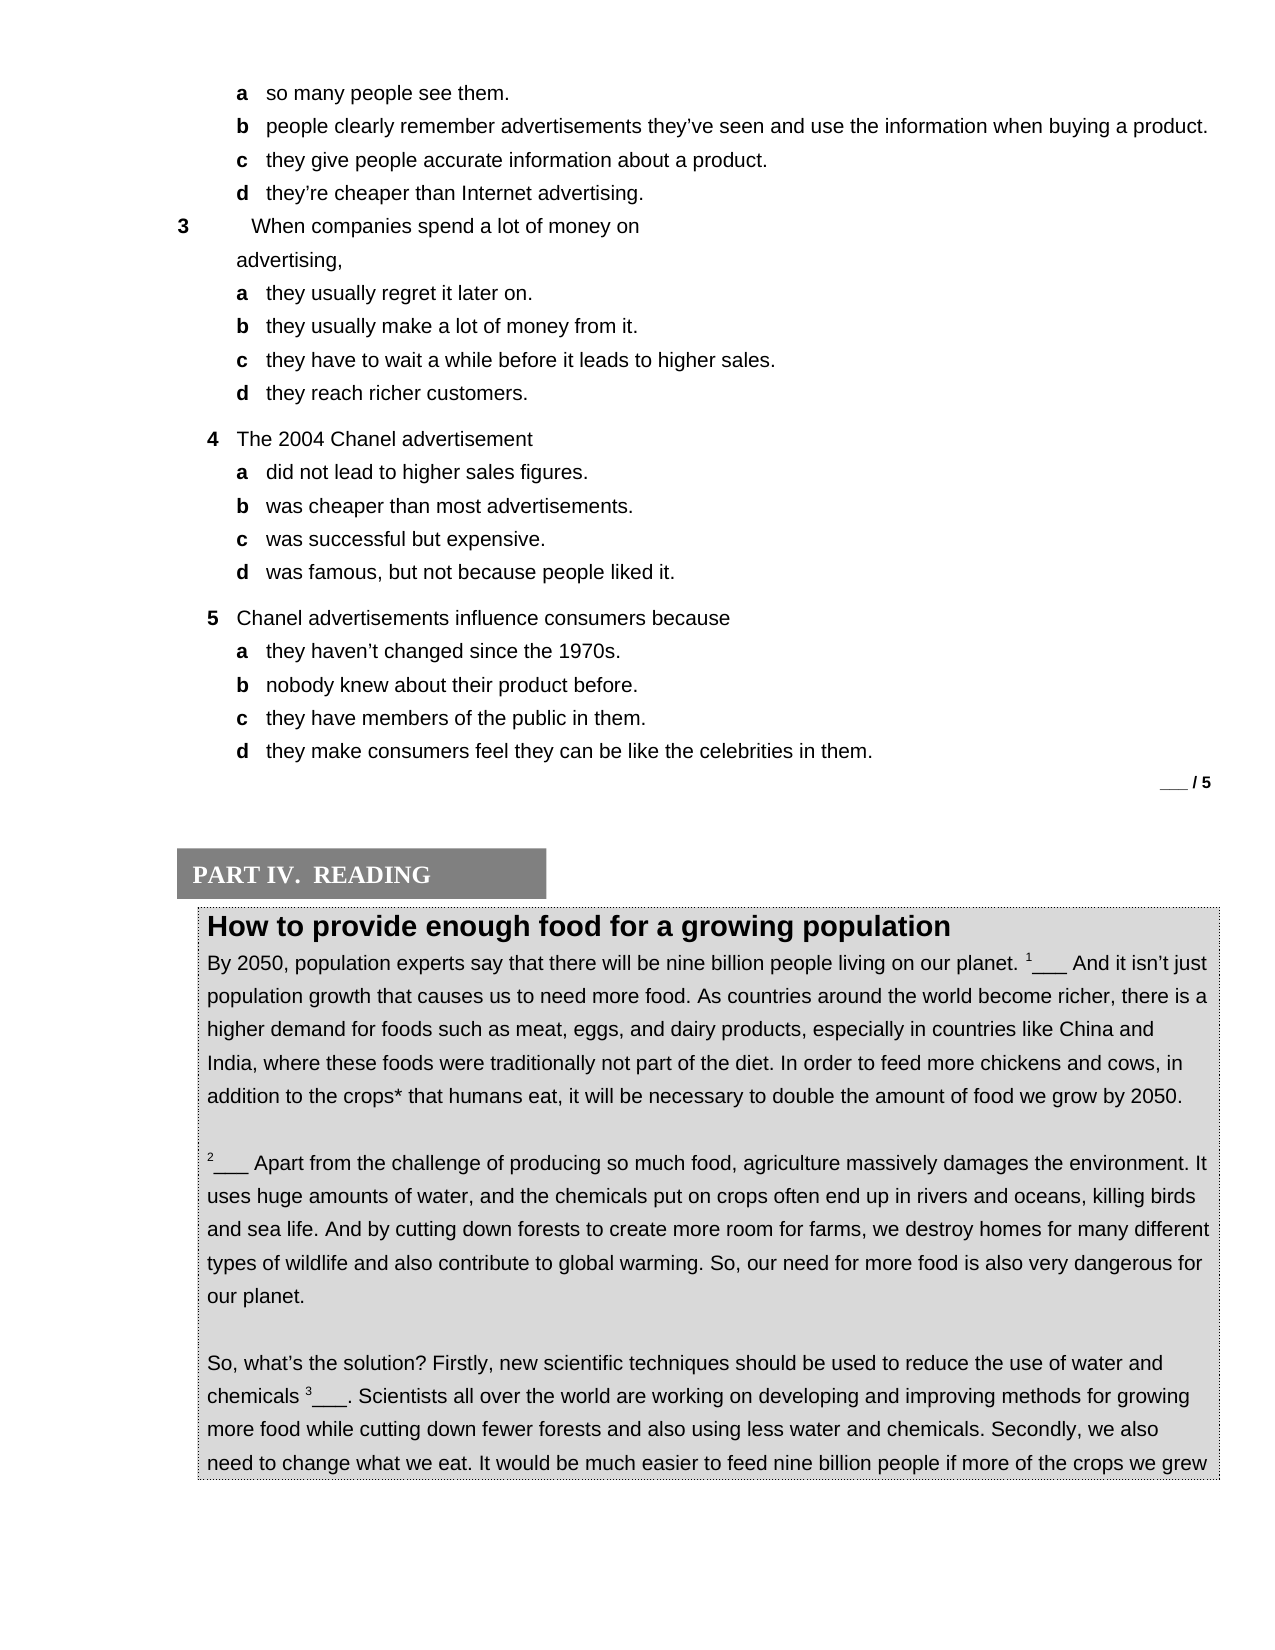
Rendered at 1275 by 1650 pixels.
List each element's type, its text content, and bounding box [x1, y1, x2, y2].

text ___ / 5 [213, 766, 1211, 795]
text How to provide enough food for a growing population [197, 907, 1220, 940]
text a they usually regret it later on. [236, 274, 1211, 307]
text b they usually make a lot of money from it. [236, 307, 1211, 341]
text b people clearly remember advertisements they’ve seen and use the information when buying a product. [236, 107, 1211, 141]
text c they have members of the public in them. [236, 699, 1211, 732]
text d they reach richer customers. [236, 374, 1211, 407]
text By 2050, population experts say that there will be nine billion people living on our planet. 1___ And it isn’t just population growth that causes us to need more food. As countries around the world become richer, there is a higher demand for foods such as meat, eggs, and dairy products, especially in countries like China and India, where these foods were traditionally not part of the diet. In order to feed more chickens and cows, in addition to the crops* that humans eat, it will be necessary to double the amount of food we grow by 2050. [197, 940, 1220, 1107]
text d was famous, but not because people liked it. [236, 553, 1211, 586]
text d they make consumers feel they can be like the celebrities in them. [236, 732, 1211, 766]
text a so many people see them. [236, 74, 1211, 107]
text a they haven’t changed since the 1970s. [236, 632, 1211, 666]
text b was cheaper than most advertisements. [236, 486, 1211, 520]
text advertising, [236, 241, 1211, 274]
text a did not lead to higher sales figures. [236, 453, 1211, 486]
text c was successful but expensive. [236, 520, 1211, 553]
text 5 Chanel advertisements influence consumers because [207, 599, 1211, 632]
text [197, 1340, 1220, 1480]
text c they have to wait a while before it leads to higher sales. [236, 341, 1211, 374]
text 2___ Apart from the challenge of producing so much food, agriculture massively damages the environment. It uses huge amounts of water, and the chemicals put on crops often end up in rivers and oceans, killing birds and sea life. And by cutting down forests to create more room for farms, we destroy homes for many different types of wildlife and also contribute to global warming. So, our need for more food is also very dangerous for our planet. [197, 1140, 1220, 1307]
text 3 When companies spend a lot of money on [177, 207, 1211, 241]
text d they’re cheaper than Internet advertising. [236, 174, 1211, 207]
text b nobody knew about their product before. [236, 666, 1211, 699]
text 4 The 2004 Chanel advertisement [207, 420, 1211, 453]
text c they give people accurate information about a product. [236, 141, 1211, 174]
